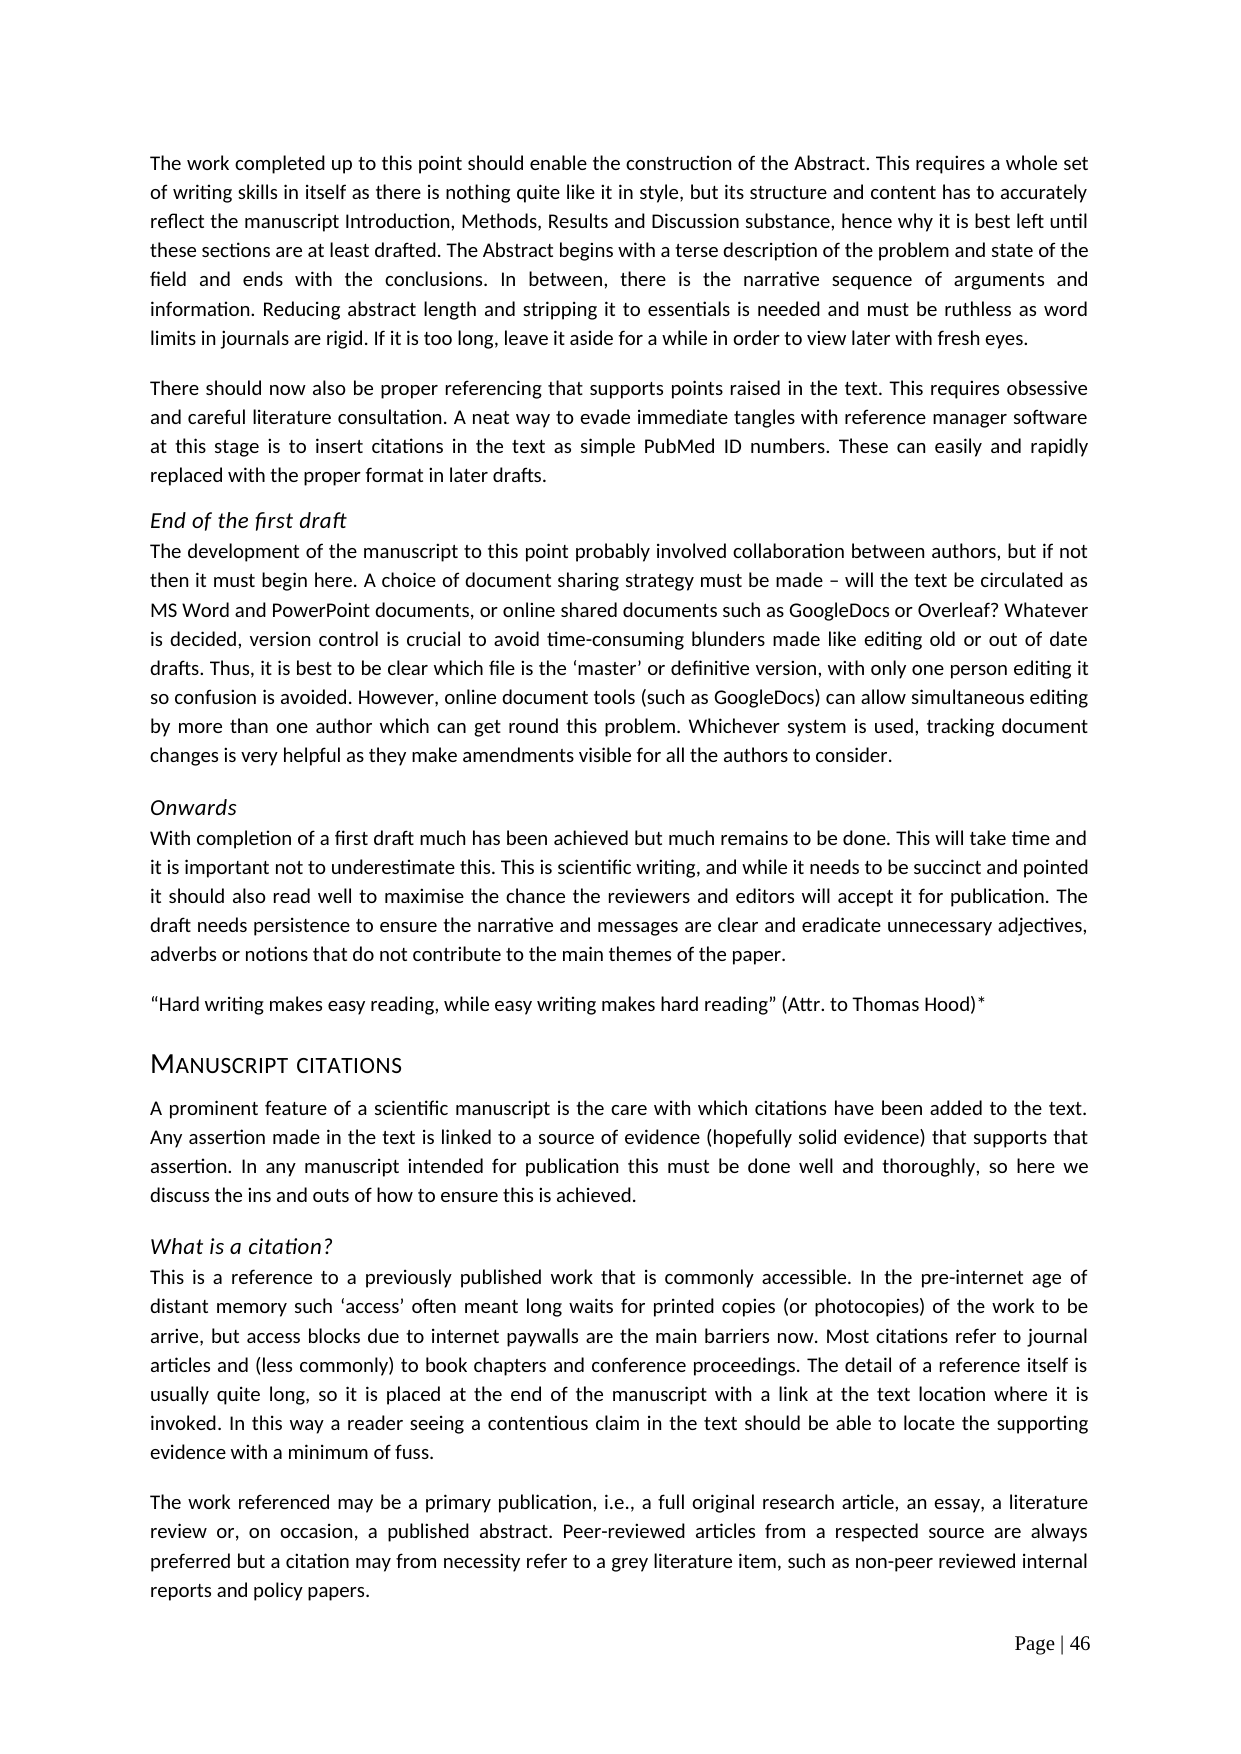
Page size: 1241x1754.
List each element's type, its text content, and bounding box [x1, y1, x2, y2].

subtitle Onwards [150, 793, 1090, 821]
text There should now also be proper referencing that supports points raised in the text. This requires obsessive and careful literature consultation. A neat way to evade immediate tangles with reference manager software at this stage is to insert citations in the text as simple PubMed ID numbers. These can easily and rapidly replaced with the proper format in later drafts. [150, 375, 1090, 488]
text The work referenced may be a primary publication, i.e., a full original research article, an essay, a literature review or, on occasion, a published abstract. Peer-reviewed articles from a respected source are always preferred but a citation may from necessity refer to a grey literature item, such as non-peer reviewed internal reports and policy papers. [150, 1489, 1090, 1602]
subtitle End of the first draft [150, 506, 1090, 534]
subtitle What is a citation? [150, 1232, 1090, 1260]
subtitle Manuscript citations [150, 1046, 1090, 1081]
